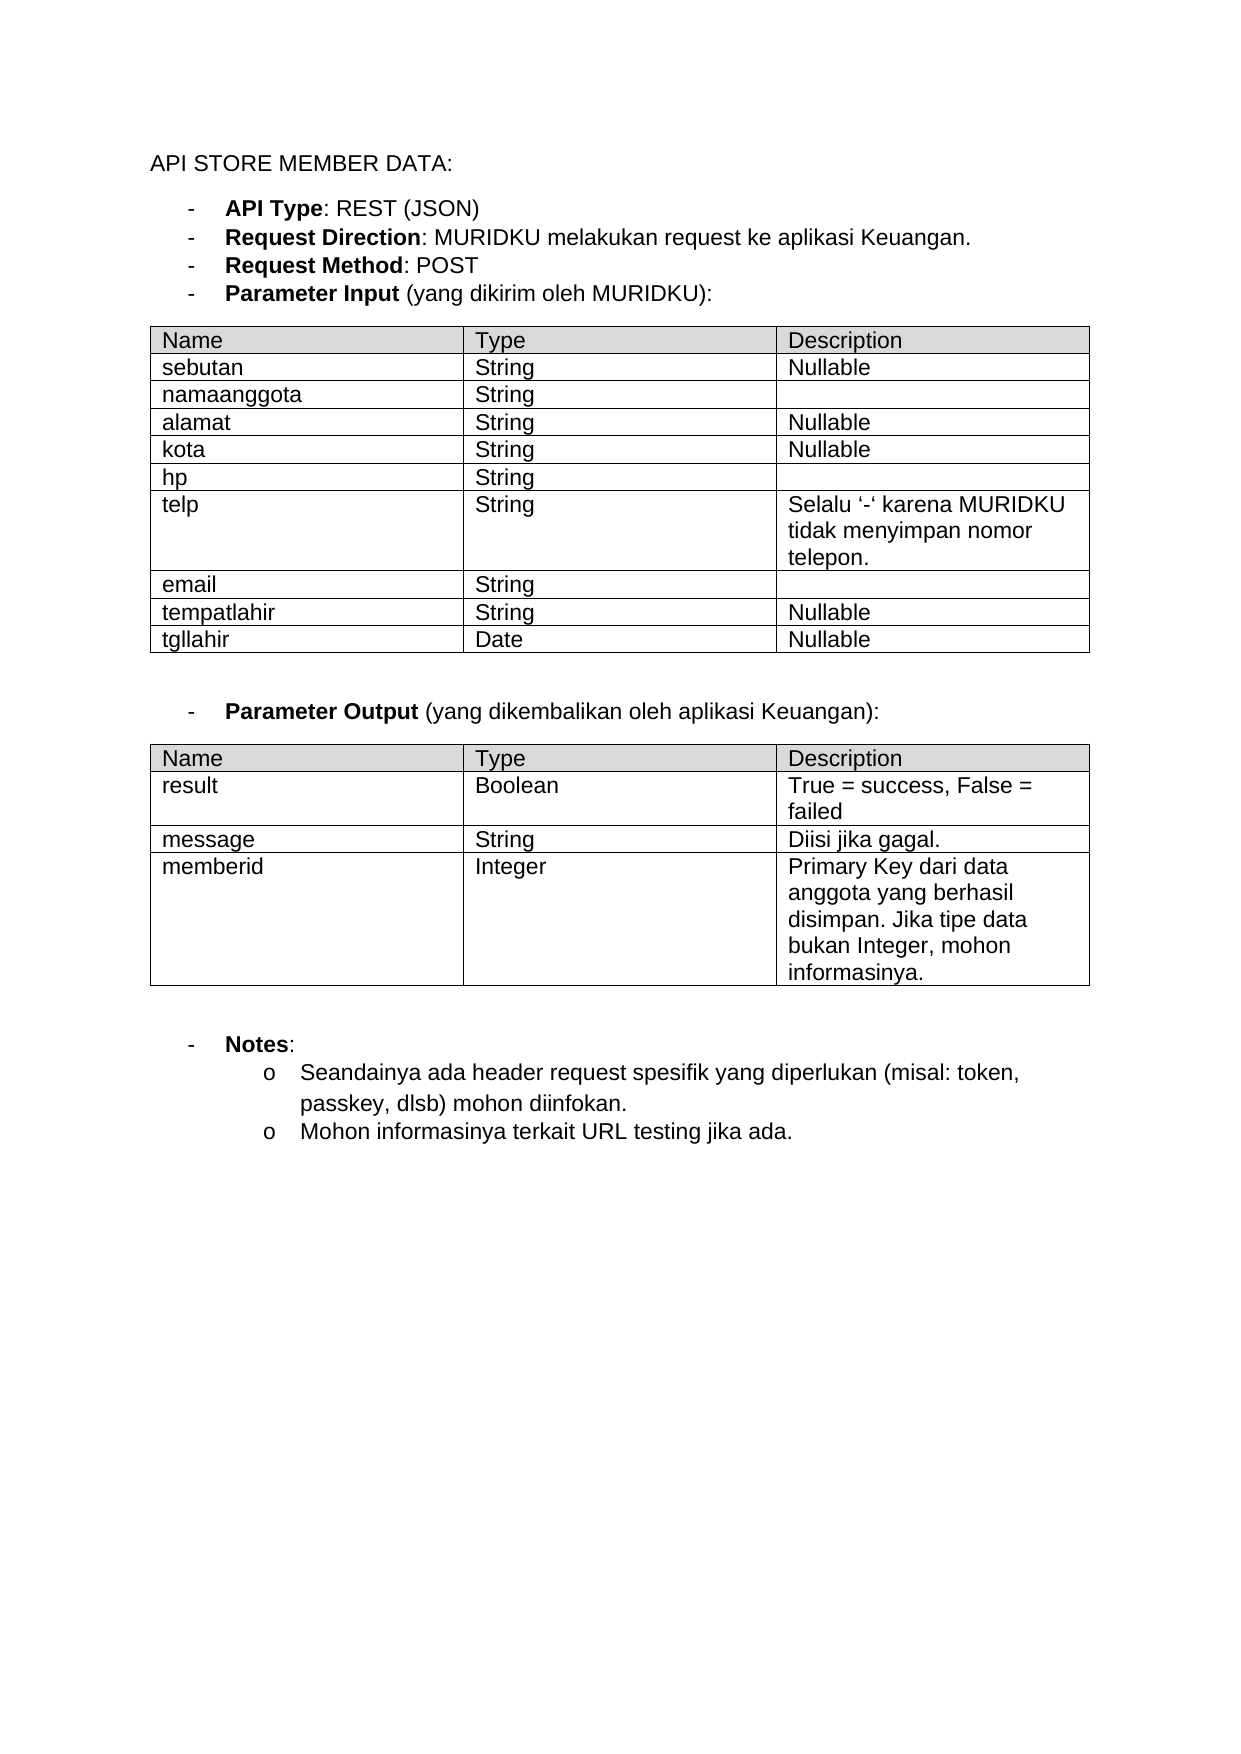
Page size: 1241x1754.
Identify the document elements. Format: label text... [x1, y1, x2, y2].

table_cell String [464, 381, 776, 408]
table_header Type [464, 327, 776, 353]
table_cell sebutan [151, 354, 463, 380]
list Seandainya ada header request spesifik yang diperlukan (misal: token, passkey, dlsb) mohon diinfokan. [262, 1059, 1090, 1116]
table_cell alamat [151, 409, 463, 435]
list Notes: [187, 1031, 1090, 1057]
table_cell kota [151, 436, 463, 462]
table_cell [777, 464, 1089, 490]
table_cell namaanggota [151, 381, 463, 408]
table_cell Nullable [777, 626, 1089, 652]
table_cell Nullable [777, 354, 1089, 380]
table_cell message [151, 826, 463, 852]
table_header Type [464, 745, 776, 771]
table_cell Selalu ‘-‘ karena MURIDKU tidak menyimpan nomor telepon. [777, 491, 1089, 570]
list API Type: REST (JSON) [187, 195, 1090, 221]
table_cell True = success, False = failed [777, 772, 1089, 824]
table_cell memberid [151, 853, 463, 985]
table_header Description [777, 327, 1089, 353]
table_header Name [151, 327, 463, 353]
table_cell [777, 571, 1089, 597]
list Request Direction: MURIDKU melakukan request ke aplikasi Keuangan. [187, 223, 1090, 250]
list Parameter Input (yang dikirim oleh MURIDKU): [187, 280, 1090, 307]
table_cell Boolean [464, 772, 776, 824]
list Parameter Output (yang dikembalikan oleh aplikasi Keuangan): [187, 698, 1090, 725]
table_header Description [777, 745, 1089, 771]
table_cell Diisi jika gagal. [777, 826, 1089, 852]
table_cell telp [151, 491, 463, 570]
table_cell Nullable [777, 409, 1089, 435]
table_cell [777, 381, 1089, 408]
table_cell String [464, 354, 776, 380]
table_cell email [151, 571, 463, 597]
table_cell Integer [464, 853, 776, 985]
text API STORE MEMBER DATA: [150, 150, 1090, 176]
table_cell tempatlahir [151, 599, 463, 625]
table_cell String [464, 571, 776, 597]
table_cell String [464, 436, 776, 462]
list Request Method: POST [187, 252, 1090, 278]
list Mohon informasinya terkait URL testing jika ada. [262, 1118, 1090, 1147]
table_cell String [464, 464, 776, 490]
table_cell Nullable [777, 436, 1089, 462]
table_cell result [151, 772, 463, 824]
table_header Name [151, 745, 463, 771]
table_cell String [464, 826, 776, 852]
table_cell Nullable [777, 599, 1089, 625]
table_cell Primary Key dari data anggota yang berhasil disimpan. Jika tipe data bukan Integer, mohon informasinya. [777, 853, 1089, 985]
table_cell hp [151, 464, 463, 490]
table_cell String [464, 599, 776, 625]
table_cell String [464, 491, 776, 570]
table_cell tgllahir [151, 626, 463, 652]
table_cell String [464, 409, 776, 435]
table_cell Date [464, 626, 776, 652]
